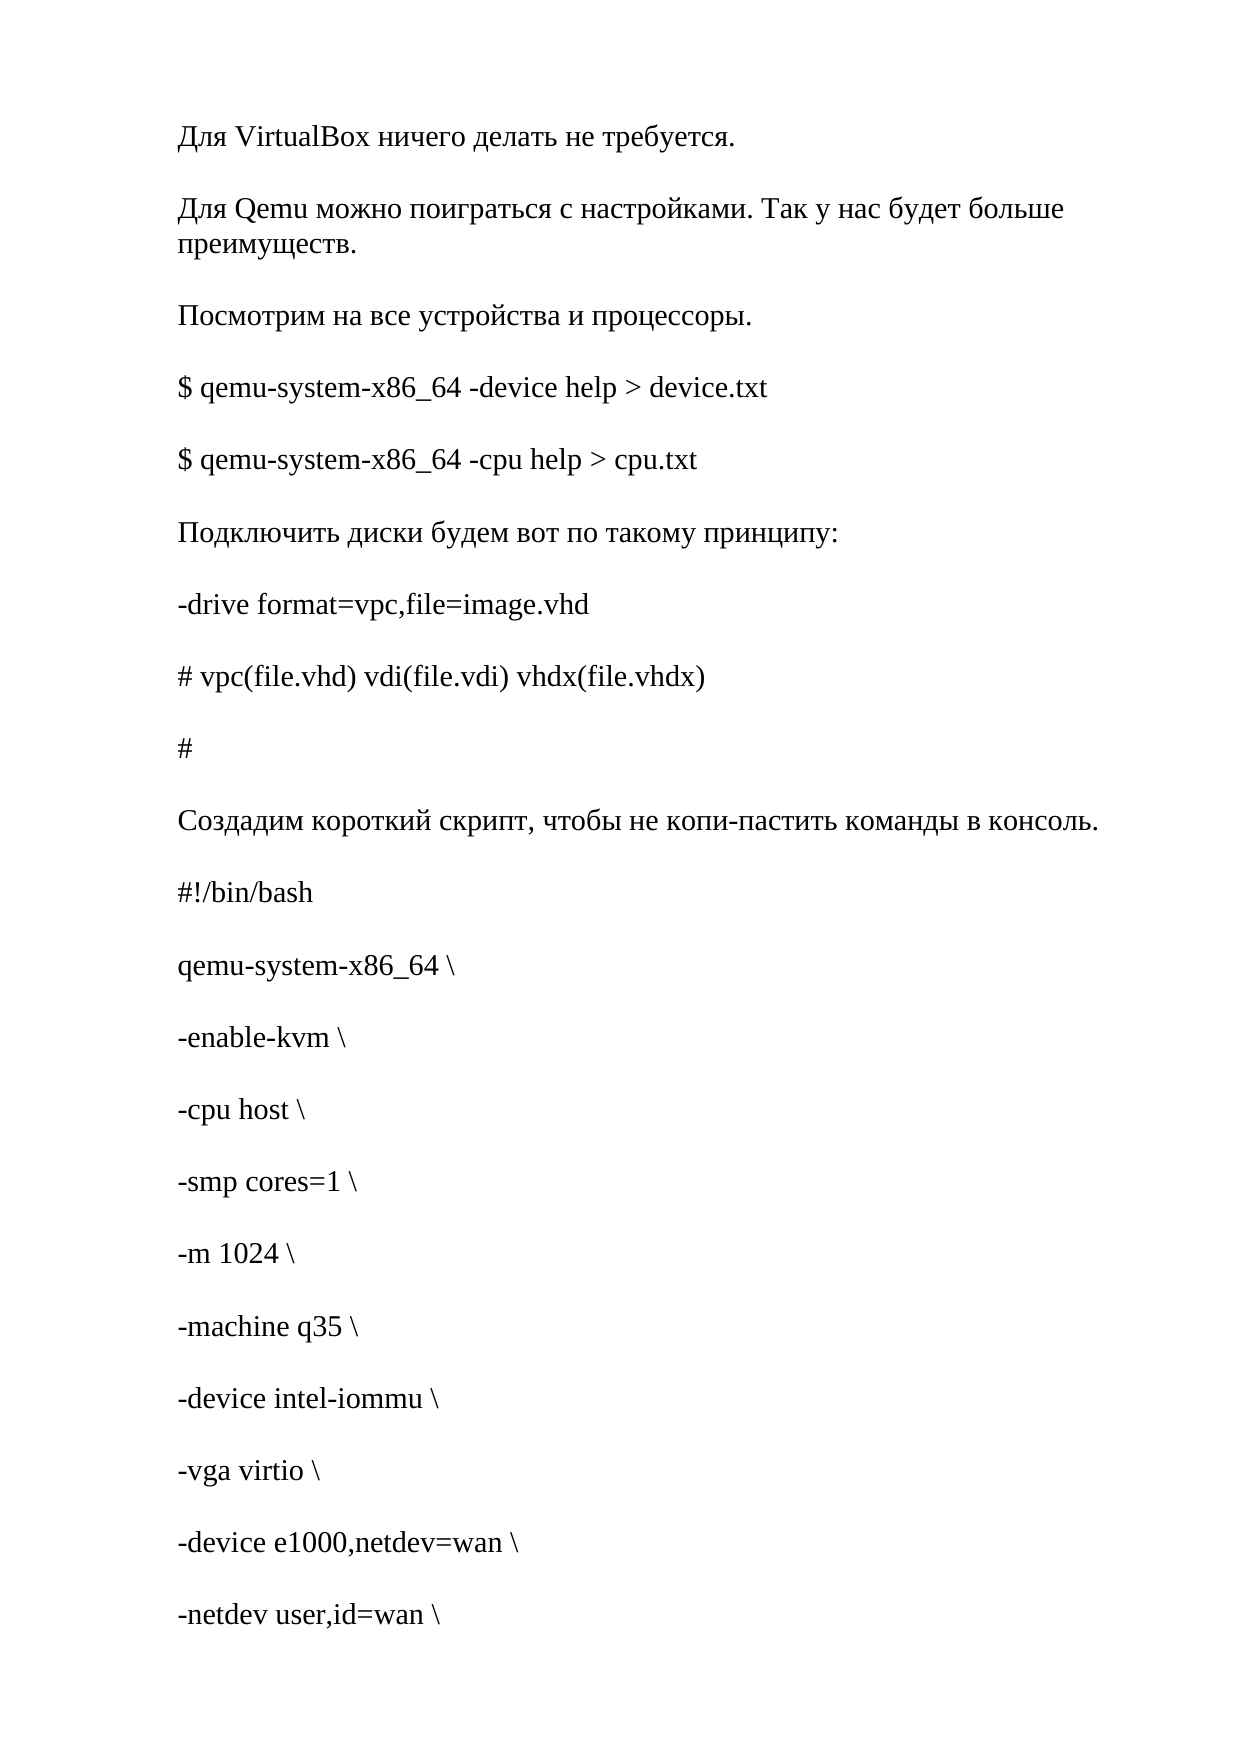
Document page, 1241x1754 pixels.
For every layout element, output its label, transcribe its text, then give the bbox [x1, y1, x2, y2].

text $ qemu-system-x86_64 -cpu help > cpu.txt [177, 442, 1152, 476]
text -enable-kvm \ [177, 1019, 1152, 1054]
text Создадим короткий скрипт, чтобы не копи-пастить команды в консоль. [177, 802, 1152, 837]
text -smp cores=1 \ [177, 1163, 1152, 1198]
text -vga virtio \ [177, 1452, 1152, 1487]
text -device e1000,netdev=wan \ [177, 1524, 1152, 1559]
text Для Qemu можно поиграться с настройками. Так у нас будет больше преимуществ. [177, 190, 1152, 260]
text # vpc(file.vhd) vdi(file.vdi) vhdx(file.vhdx) [177, 658, 1152, 693]
text -machine q35 \ [177, 1308, 1152, 1342]
text -m 1024 \ [177, 1236, 1152, 1270]
text -netdev user,id=wan \ [177, 1597, 1152, 1631]
text $ qemu-system-x86_64 -device help > device.txt [177, 369, 1152, 404]
text Посмотрим на все устройства и процессоры. [177, 297, 1152, 332]
text -cpu host \ [177, 1091, 1152, 1126]
text #!/bin/bash [177, 875, 1152, 909]
text Для VirtualBox ничего делать не требуется. [177, 118, 1152, 153]
text qemu-system-x86_64 \ [177, 947, 1152, 982]
text -drive format=vpc,file=image.vhd [177, 586, 1152, 621]
text Подключить диски будем вот по такому принципу: [177, 514, 1152, 548]
text # [177, 730, 1152, 765]
text -device intel-iommu \ [177, 1380, 1152, 1415]
